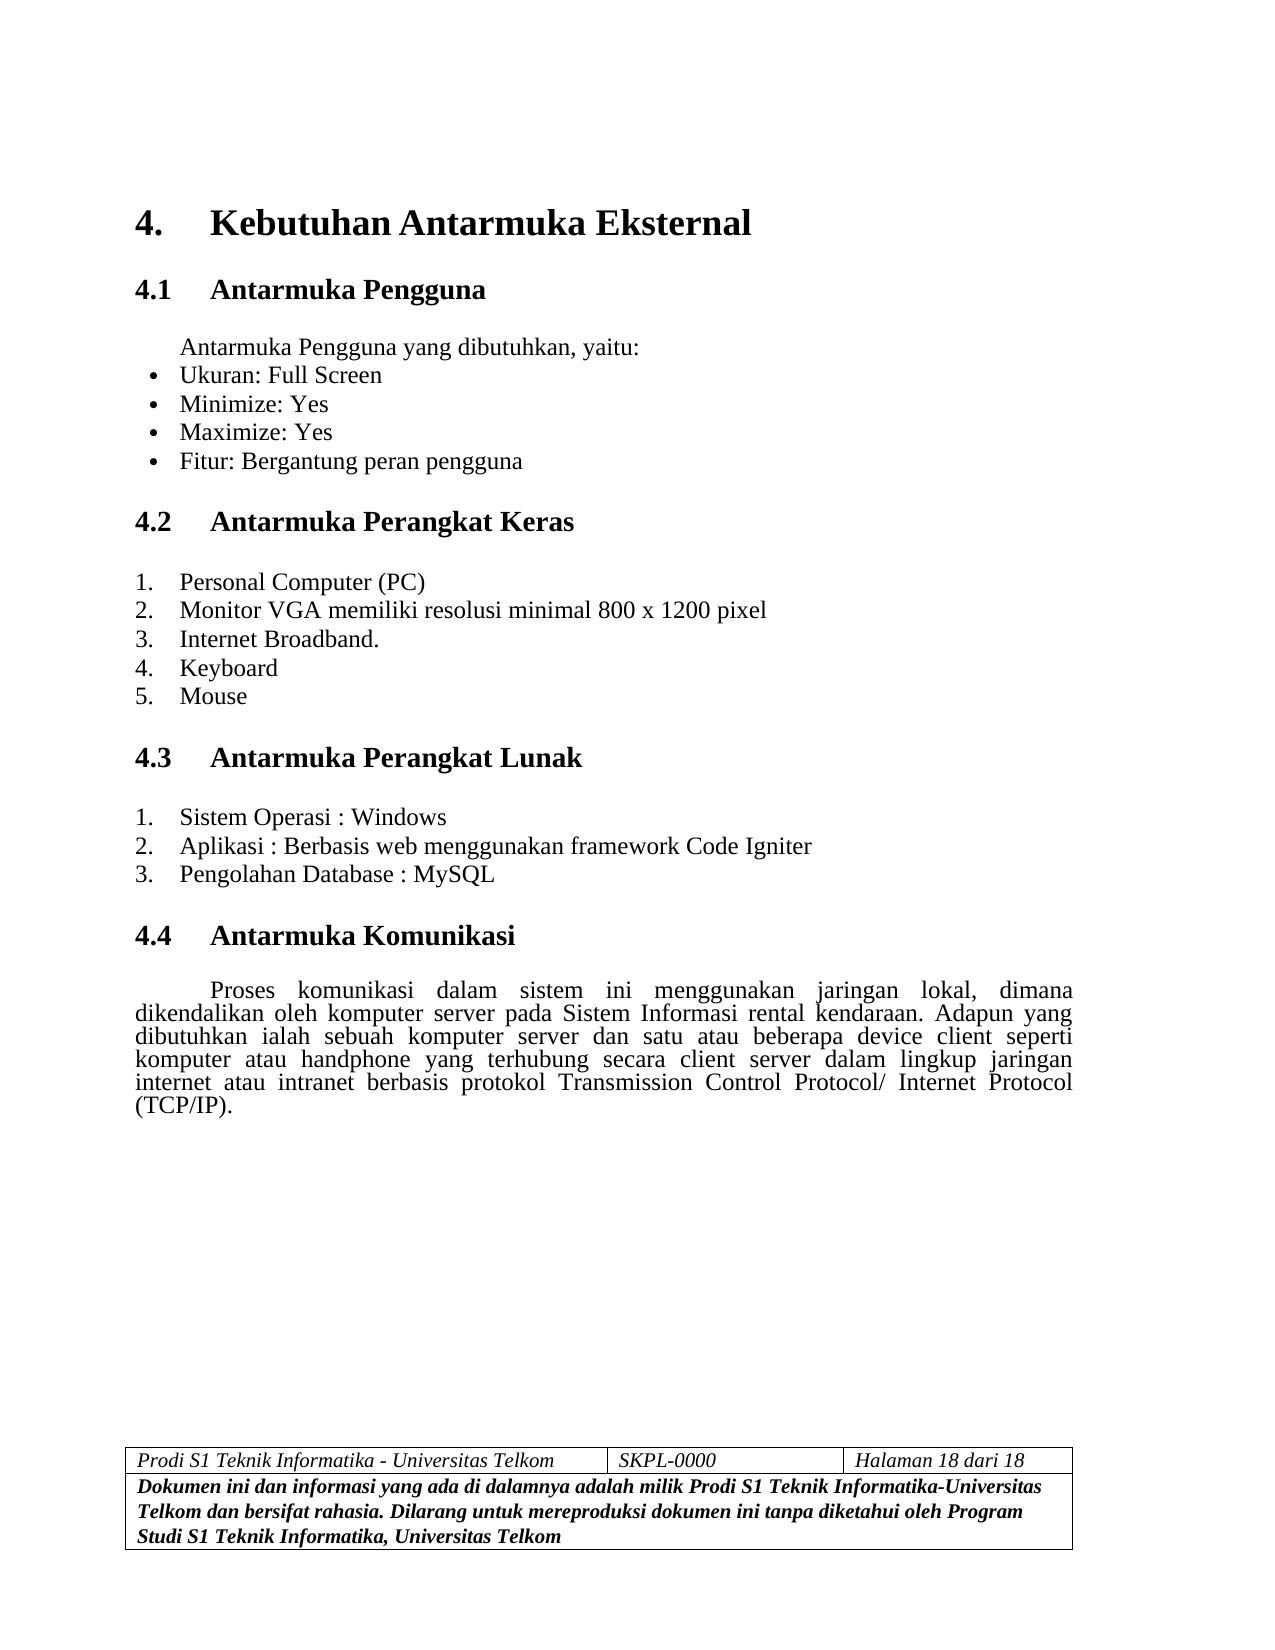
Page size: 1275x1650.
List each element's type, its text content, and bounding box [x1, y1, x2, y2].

subtitle Antarmuka Komunikasi [135, 918, 1140, 951]
list Maximize: Yes [150, 417, 1140, 446]
subtitle Antarmuka Perangkat Lunak [135, 740, 1140, 773]
subtitle Keyboard [135, 653, 1140, 682]
text Antarmuka Pengguna yang dibutuhkan, yaitu: [135, 335, 1140, 360]
subtitle Antarmuka Pengguna [135, 272, 1140, 306]
subtitle Kebutuhan Antarmuka Eksternal [135, 200, 1140, 243]
subtitle Antarmuka Perangkat Keras [135, 504, 1140, 538]
subtitle Mouse [135, 682, 1140, 711]
subtitle Proses komunikasi dalam sistem ini menggunakan jaringan lokal, dimana dikendalikan oleh komputer server pada Sistem Informasi rental kendaraan. Adapun yang dibutuhkan ialah sebuah komputer server dan satu atau beberapa device client seperti komputer atau handphone yang terhubung secara client server dalam lingkup jaringan internet atau intranet berbasis protokol Transmission Control Protocol/ Internet Protocol (TCP/IP). [135, 980, 1074, 1118]
subtitle Personal Computer (PC) [135, 567, 1140, 596]
subtitle Sistem Operasi : Windows [135, 802, 1140, 831]
subtitle Internet Broadband. [135, 624, 1140, 653]
list Minimize: Yes [150, 389, 1140, 417]
subtitle Aplikasi : Berbasis web menggunakan framework Code Igniter [135, 831, 1140, 860]
list Ukuran: Full Screen [150, 360, 1140, 389]
subtitle Pengolahan Database : MySQL [135, 860, 1140, 888]
list Fitur: Bergantung peran pengguna [150, 446, 1140, 475]
subtitle Monitor VGA memiliki resolusi minimal 800 x 1200 pixel [135, 596, 1140, 624]
